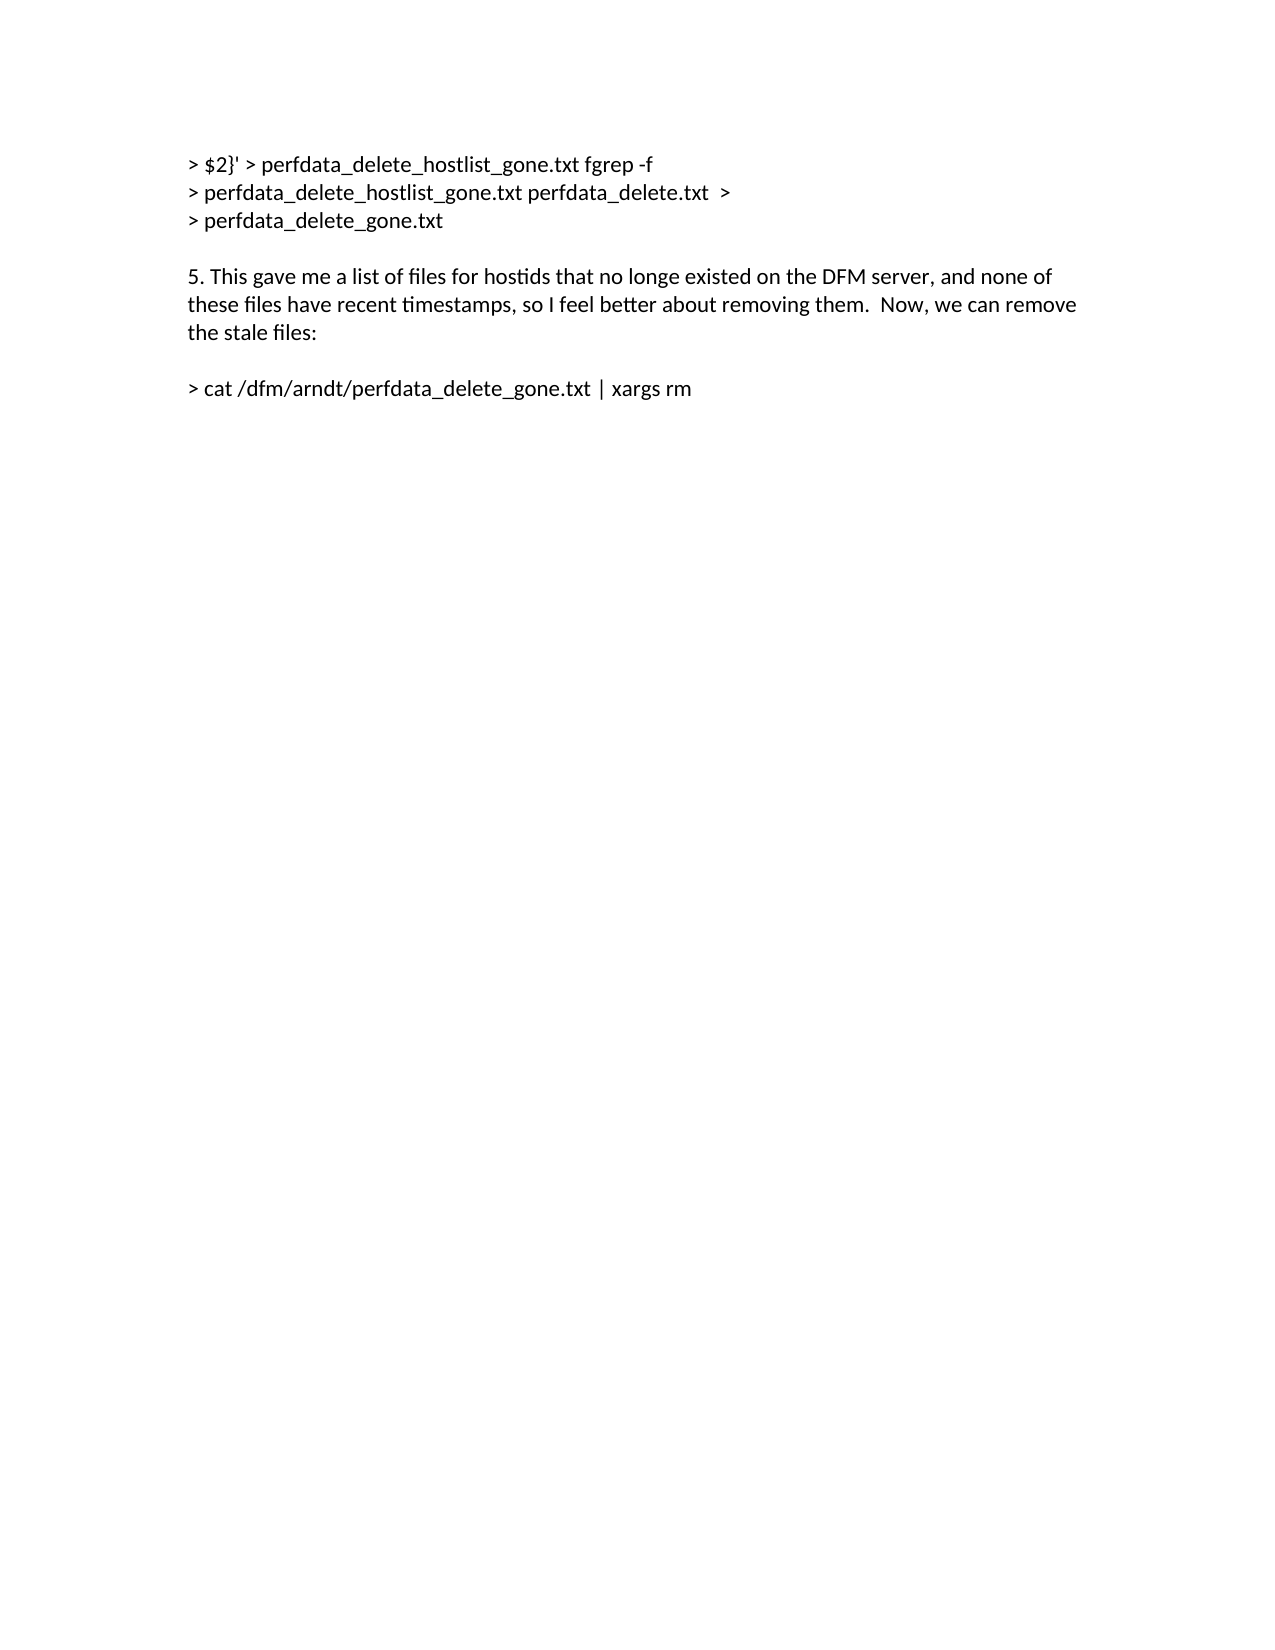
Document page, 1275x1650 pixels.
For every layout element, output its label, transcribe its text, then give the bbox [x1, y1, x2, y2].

text > perfdata_delete_gone.txt [187, 206, 1087, 234]
text > $2}' > perfdata_delete_hostlist_gone.txt fgrep -f [187, 150, 1087, 178]
text > cat /dfm/arndt/perfdata_delete_gone.txt | xargs rm [187, 374, 1087, 402]
text 5. This gave me a list of files for hostids that no longe existed on the DFM server, and none of these files have recent timestamps, so I feel better about removing them. Now, we can remove the stale files: [187, 262, 1087, 346]
text > perfdata_delete_hostlist_gone.txt perfdata_delete.txt > [187, 178, 1087, 206]
